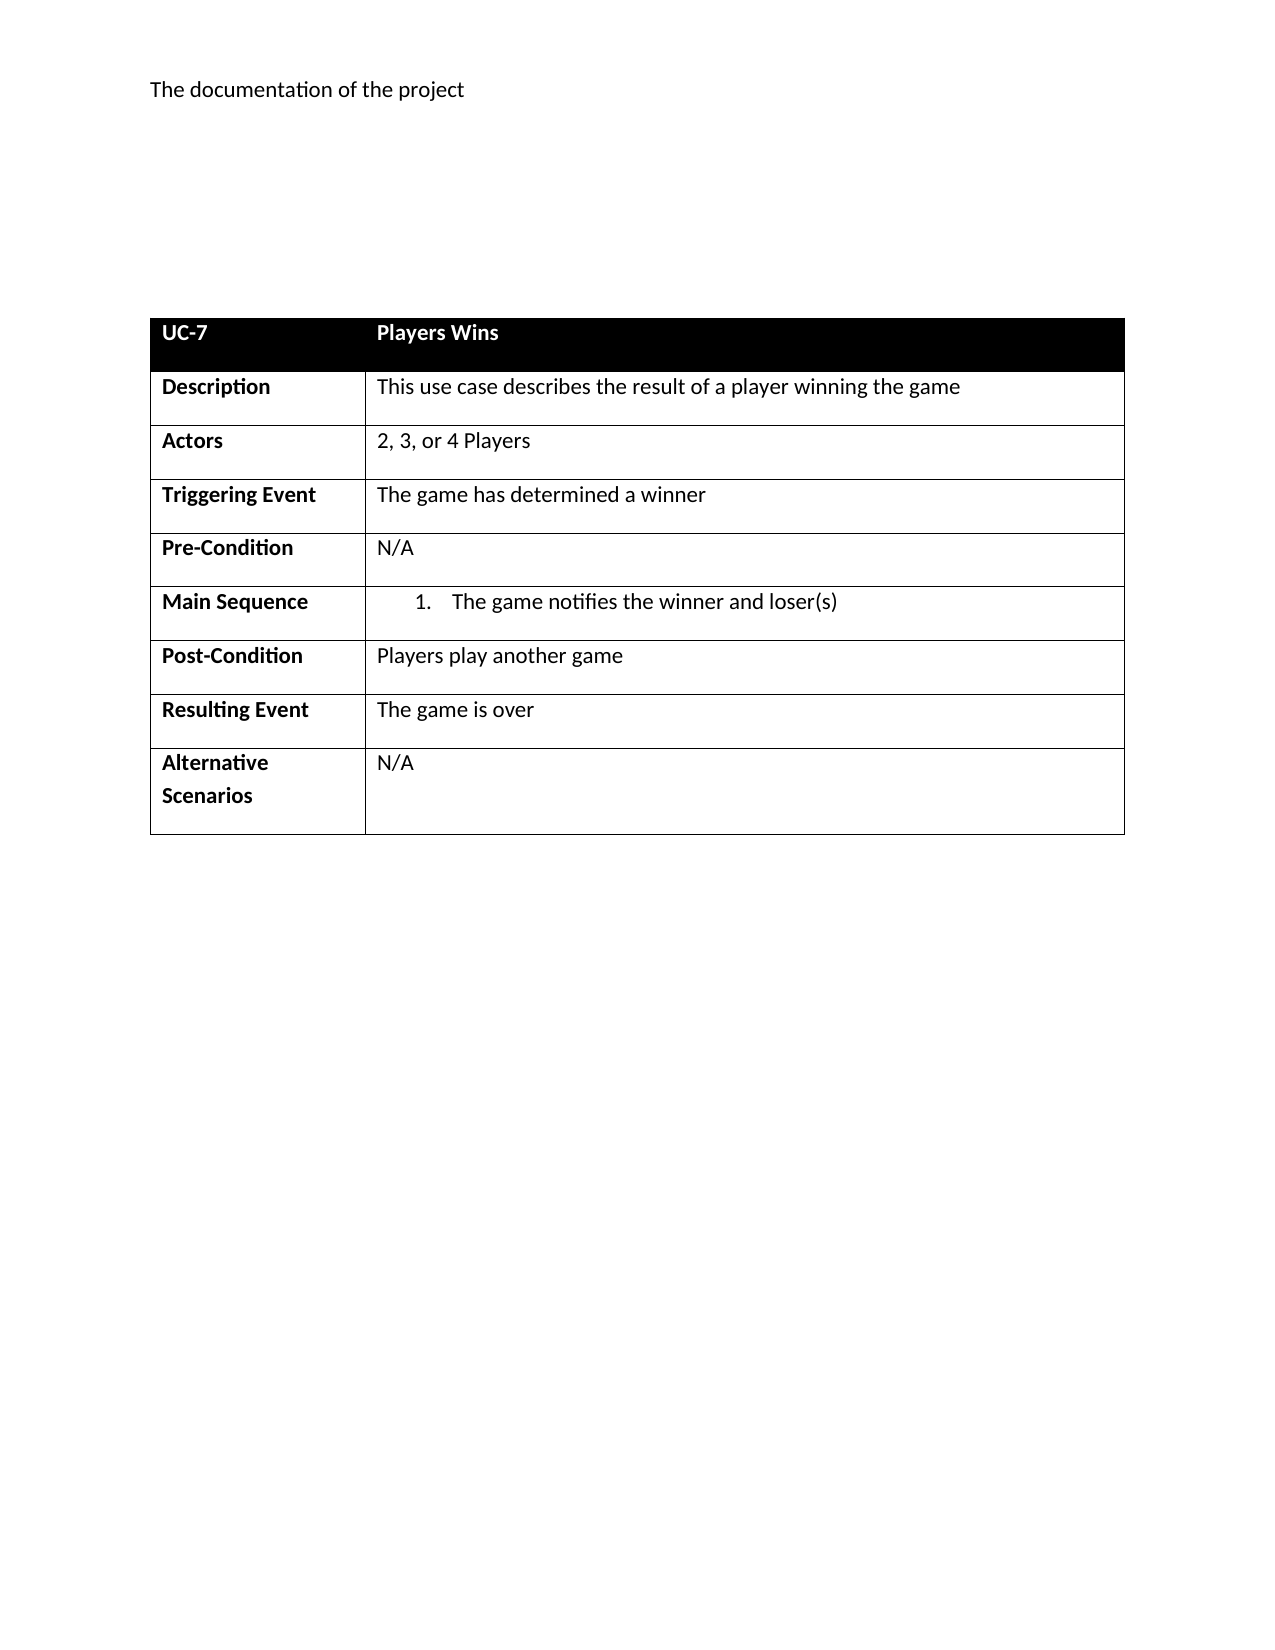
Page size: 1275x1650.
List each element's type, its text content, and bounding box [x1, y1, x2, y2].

table_cell The game is over [366, 695, 1124, 747]
table_header UC-7 [151, 319, 365, 371]
table_cell Main Sequence [151, 587, 365, 640]
table_cell N/A [366, 534, 1124, 586]
table_cell The game notifies the winner and loser(s) [366, 587, 1124, 640]
table_cell 2, 3, or 4 Players [366, 426, 1124, 479]
table_cell Players play another game [366, 641, 1124, 694]
table_cell This use case describes the result of a player winning the game [366, 372, 1124, 425]
table_cell N/A [366, 749, 1124, 833]
table_cell Resulting Event [151, 695, 365, 747]
table_header Players Wins [366, 319, 1124, 371]
table_cell Description [151, 372, 365, 425]
table_cell Alternative Scenarios [151, 749, 365, 833]
table_cell Pre-Condition [151, 534, 365, 586]
table_cell Triggering Event [151, 480, 365, 532]
table_cell The game has determined a winner [366, 480, 1124, 532]
table_cell Post-Condition [151, 641, 365, 694]
table_cell Actors [151, 426, 365, 479]
